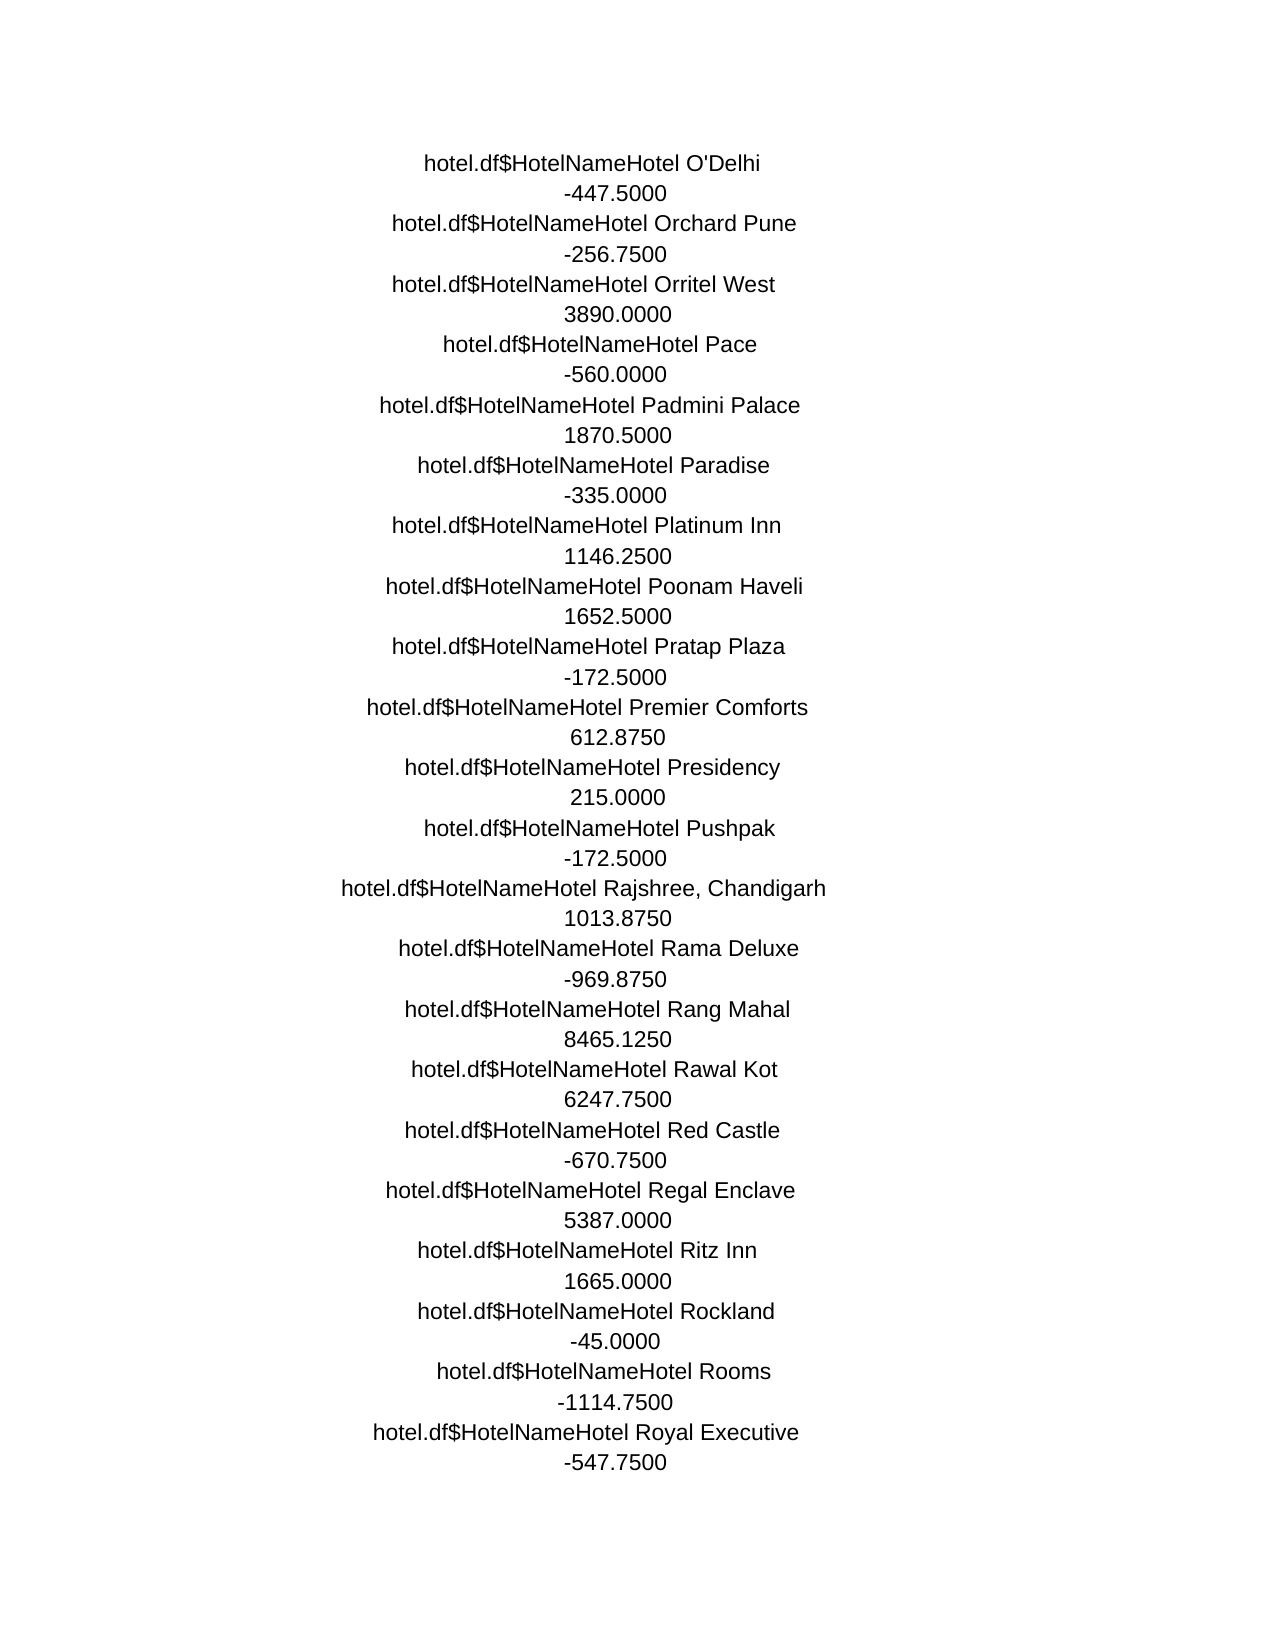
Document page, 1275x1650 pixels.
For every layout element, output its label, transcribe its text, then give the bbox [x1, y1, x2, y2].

text hotel.df$HotelNameHotel Pushpak [150, 814, 1125, 841]
text 612.8750 [150, 724, 1125, 750]
text hotel.df$HotelNameHotel Paradise [150, 452, 1125, 478]
text -547.7500 [150, 1449, 1125, 1475]
text 8465.1250 [150, 1026, 1125, 1052]
text 6247.7500 [150, 1086, 1125, 1113]
text 5387.0000 [150, 1207, 1125, 1234]
text -1114.7500 [150, 1388, 1125, 1415]
text hotel.df$HotelNameHotel Red Castle [150, 1117, 1125, 1143]
text 1870.5000 [150, 422, 1125, 448]
text 1013.8750 [150, 905, 1125, 932]
text hotel.df$HotelNameHotel Pratap Plaza [150, 633, 1125, 660]
text -969.8750 [150, 966, 1125, 992]
text hotel.df$HotelNameHotel Padmini Palace [150, 392, 1125, 418]
text -45.0000 [150, 1328, 1125, 1354]
text hotel.df$HotelNameHotel Regal Enclave [150, 1177, 1125, 1203]
text -670.7500 [150, 1147, 1125, 1173]
text hotel.df$HotelNameHotel Orchard Pune [150, 210, 1125, 237]
text hotel.df$HotelNameHotel Poonam Haveli [150, 573, 1125, 599]
text -172.5000 [150, 663, 1125, 690]
text -172.5000 [150, 845, 1125, 871]
text -447.5000 [150, 180, 1125, 207]
text 3890.0000 [150, 301, 1125, 327]
text hotel.df$HotelNameHotel Rooms [150, 1358, 1125, 1385]
text -335.0000 [150, 482, 1125, 509]
text 1665.0000 [150, 1268, 1125, 1294]
text hotel.df$HotelNameHotel Rawal Kot [150, 1056, 1125, 1083]
text 215.0000 [150, 784, 1125, 811]
text hotel.df$HotelNameHotel Royal Executive [150, 1419, 1125, 1445]
text hotel.df$HotelNameHotel Presidency [150, 754, 1125, 781]
text -560.0000 [150, 361, 1125, 388]
text hotel.df$HotelNameHotel Rang Mahal [150, 996, 1125, 1022]
text hotel.df$HotelNameHotel Rama Deluxe [150, 935, 1125, 962]
text hotel.df$HotelNameHotel Orritel West [150, 271, 1125, 297]
text hotel.df$HotelNameHotel Premier Comforts [150, 694, 1125, 720]
text hotel.df$HotelNameHotel Pace [150, 331, 1125, 358]
text hotel.df$HotelNameHotel Platinum Inn [150, 512, 1125, 539]
text 1652.5000 [150, 603, 1125, 629]
text hotel.df$HotelNameHotel Rajshree, Chandigarh [150, 875, 1125, 901]
text hotel.df$HotelNameHotel Rockland [150, 1298, 1125, 1324]
text -256.7500 [150, 241, 1125, 267]
text hotel.df$HotelNameHotel Ritz Inn [150, 1237, 1125, 1264]
text 1146.2500 [150, 543, 1125, 569]
text hotel.df$HotelNameHotel O'Delhi [150, 150, 1125, 176]
